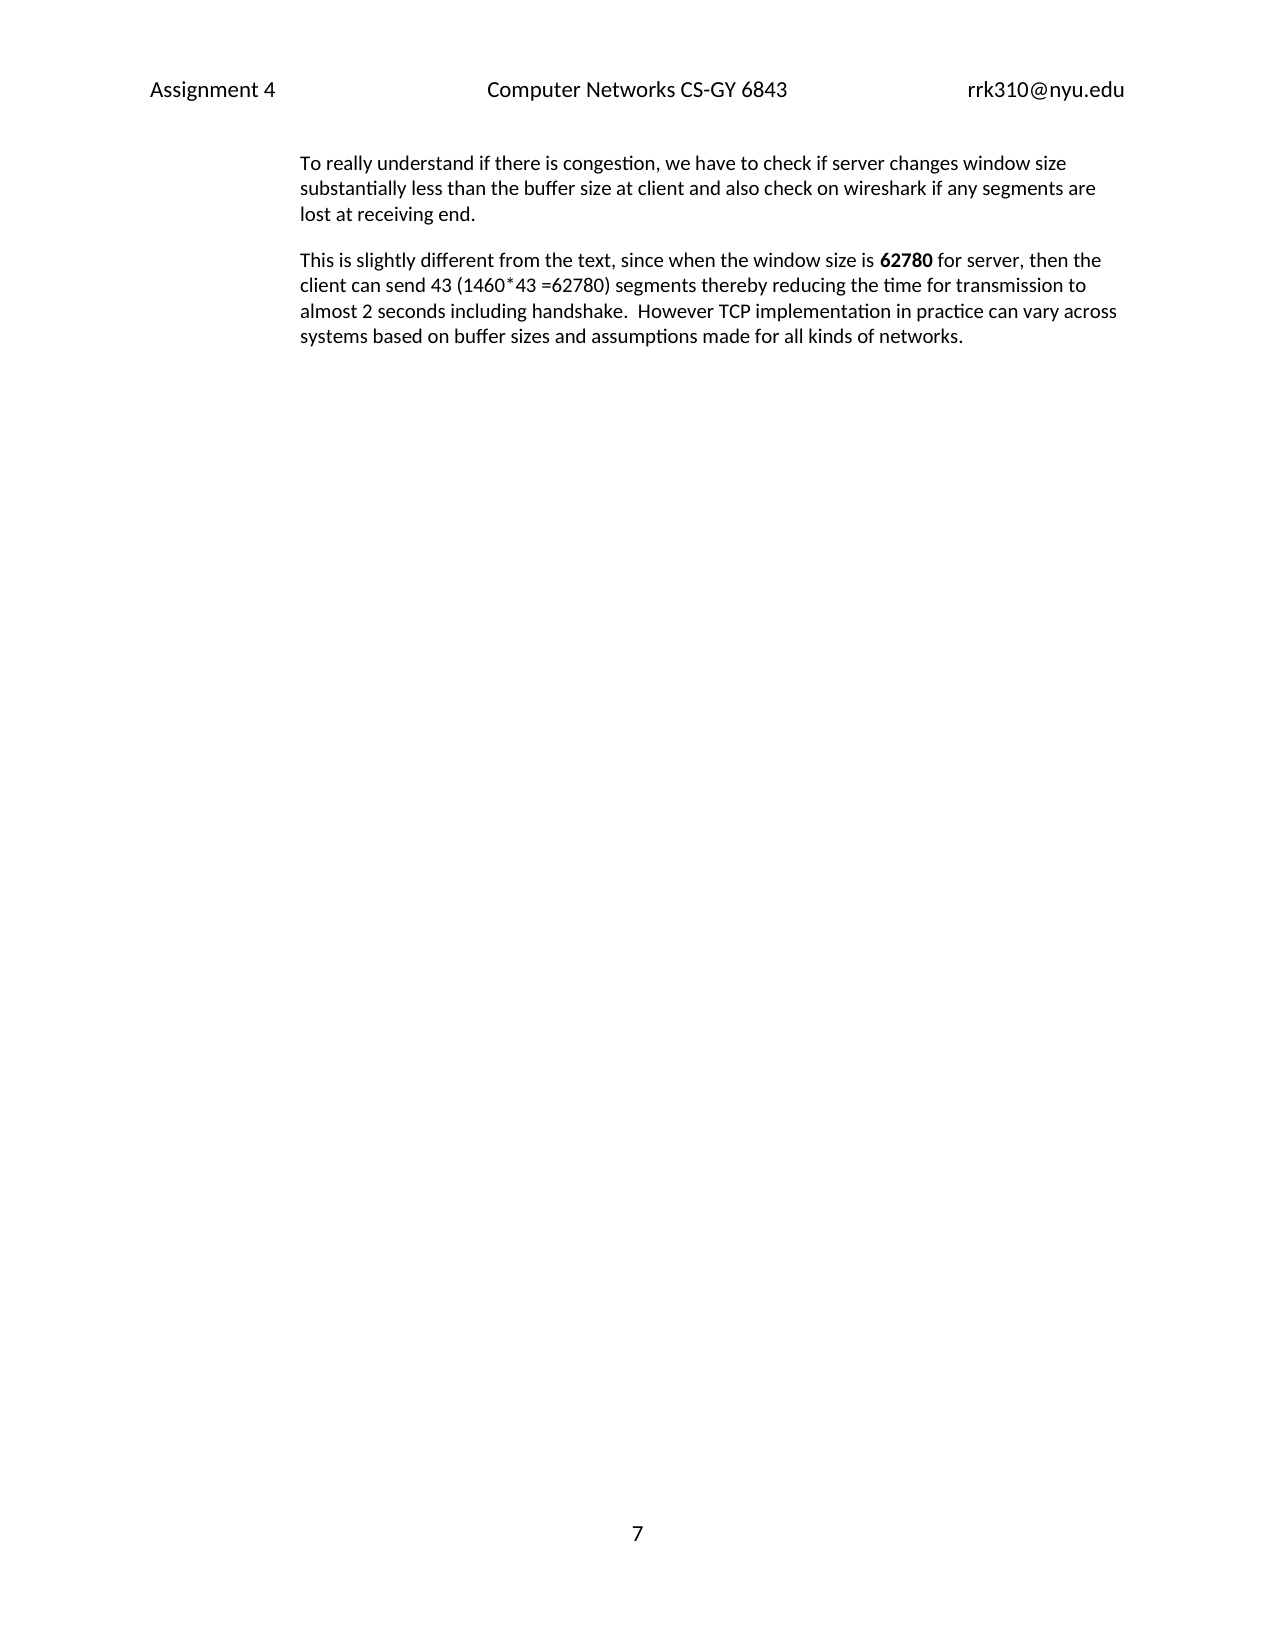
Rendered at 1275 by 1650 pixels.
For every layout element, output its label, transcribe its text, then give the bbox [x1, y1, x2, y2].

text This is slightly different from the text, since when the window size is 62780 for server, then the client can send 43 (1460*43 =62780) segments thereby reducing the time for transmission to almost 2 seconds including handshake. However TCP implementation in practice can vary across systems based on buffer sizes and assumptions made for all kinds of networks. [300, 247, 1125, 349]
text To really understand if there is congestion, we have to check if server changes window size substantially less than the buffer size at client and also check on wireshark if any segments are lost at receiving end. [300, 150, 1125, 226]
